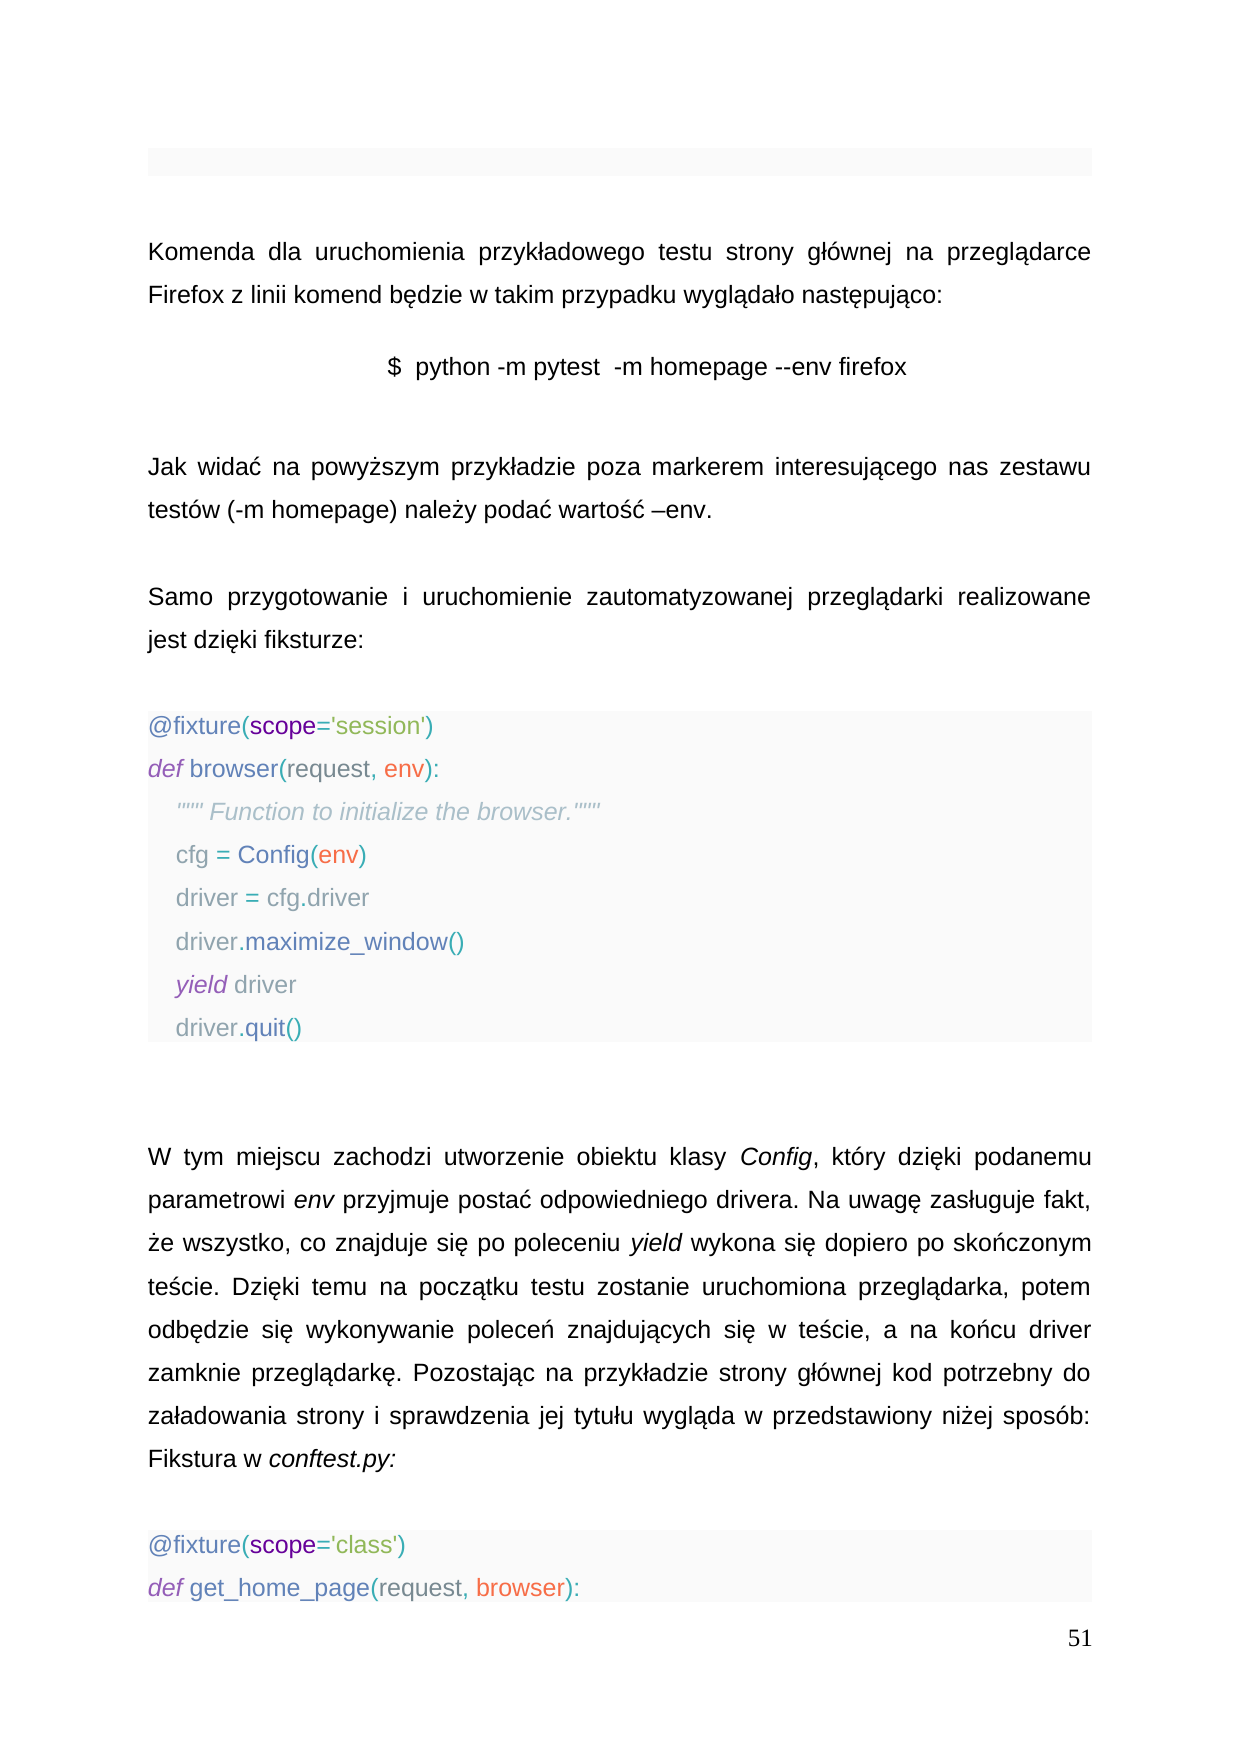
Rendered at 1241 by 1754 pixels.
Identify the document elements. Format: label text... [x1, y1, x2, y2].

text @fixture(scope='class') def get_home_page(request, browser): home_page = HomePage(driver=browser) home_page.go() yield home_page [148, 1530, 1092, 1602]
text @fixture(scope='session') def browser(request, env): """ Function to initialize the browser.""" cfg = Config(env) driver = cfg.driver driver.maximize_window() yield driver driver.quit() [148, 711, 1092, 1042]
text Samo przygotowanie i uruchomienie zautomatyzowanej przeglądarki realizowane jest dzięki fiksturze: [148, 582, 1092, 653]
text Komenda dla uruchomienia przykładowego testu strony głównej na przeglądarce Firefox z linii komend będzie w takim przypadku wyglądało następująco: [148, 237, 1092, 308]
text Jak widać na powyższym przykładzie poza markerem interesującego nas zestawu testów (-m homepage) należy podać wartość –env. [148, 452, 1092, 524]
